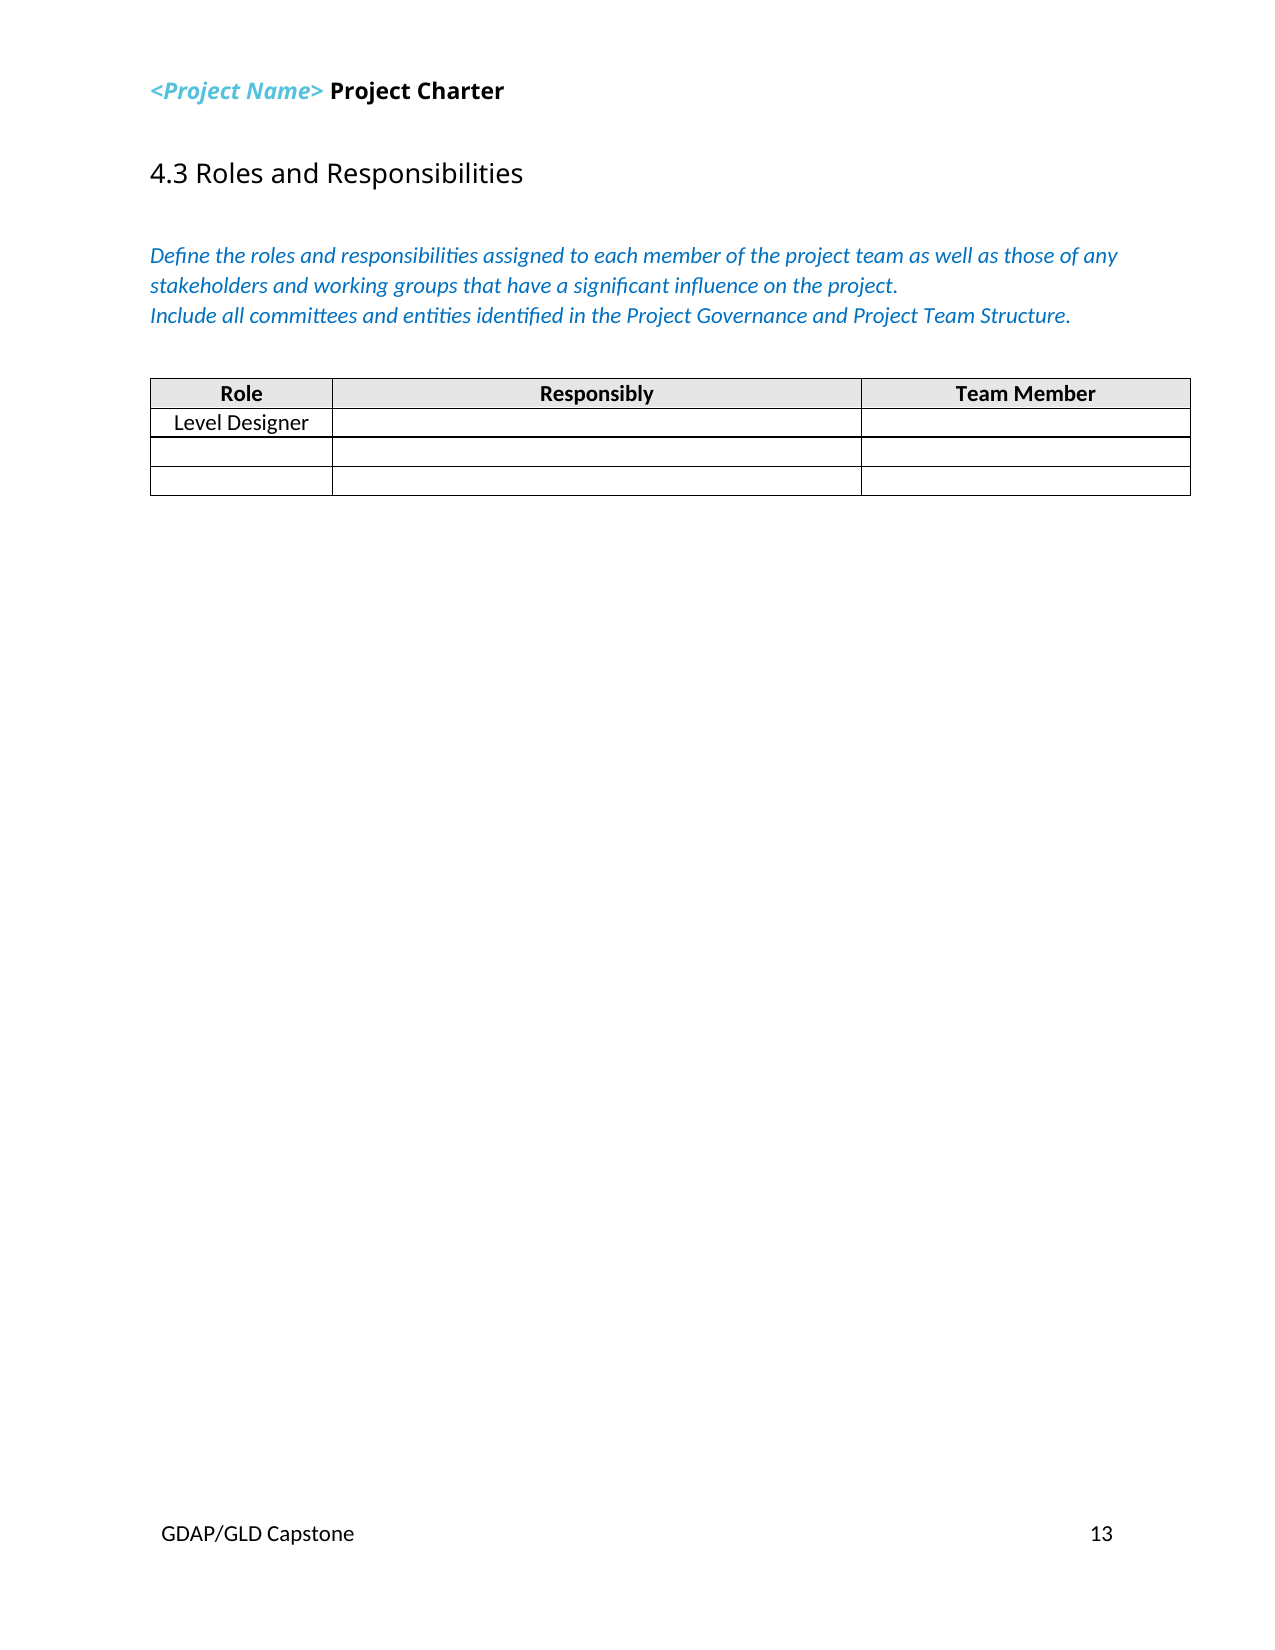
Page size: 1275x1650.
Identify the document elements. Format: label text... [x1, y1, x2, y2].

table_cell [333, 409, 861, 436]
text Include all committees and entities identified in the Project Governance and Project Team Structure. [150, 301, 1125, 329]
subtitle 4.3 Roles and Responsibilities [150, 154, 1125, 191]
table_header Role [151, 379, 332, 407]
table_cell [151, 438, 332, 466]
table_cell [862, 409, 1190, 436]
table_cell [333, 467, 861, 494]
table_header Team Member [862, 379, 1190, 407]
table_cell [333, 438, 861, 466]
table_header Responsibly [333, 379, 861, 407]
table_cell [862, 467, 1190, 494]
table_cell Level Designer [151, 409, 332, 436]
table_cell [862, 438, 1190, 466]
table_cell [151, 467, 332, 494]
text Define the roles and responsibilities assigned to each member of the project team as well as those of any stakeholders and working groups that have a significant influence on the project. [150, 241, 1125, 299]
